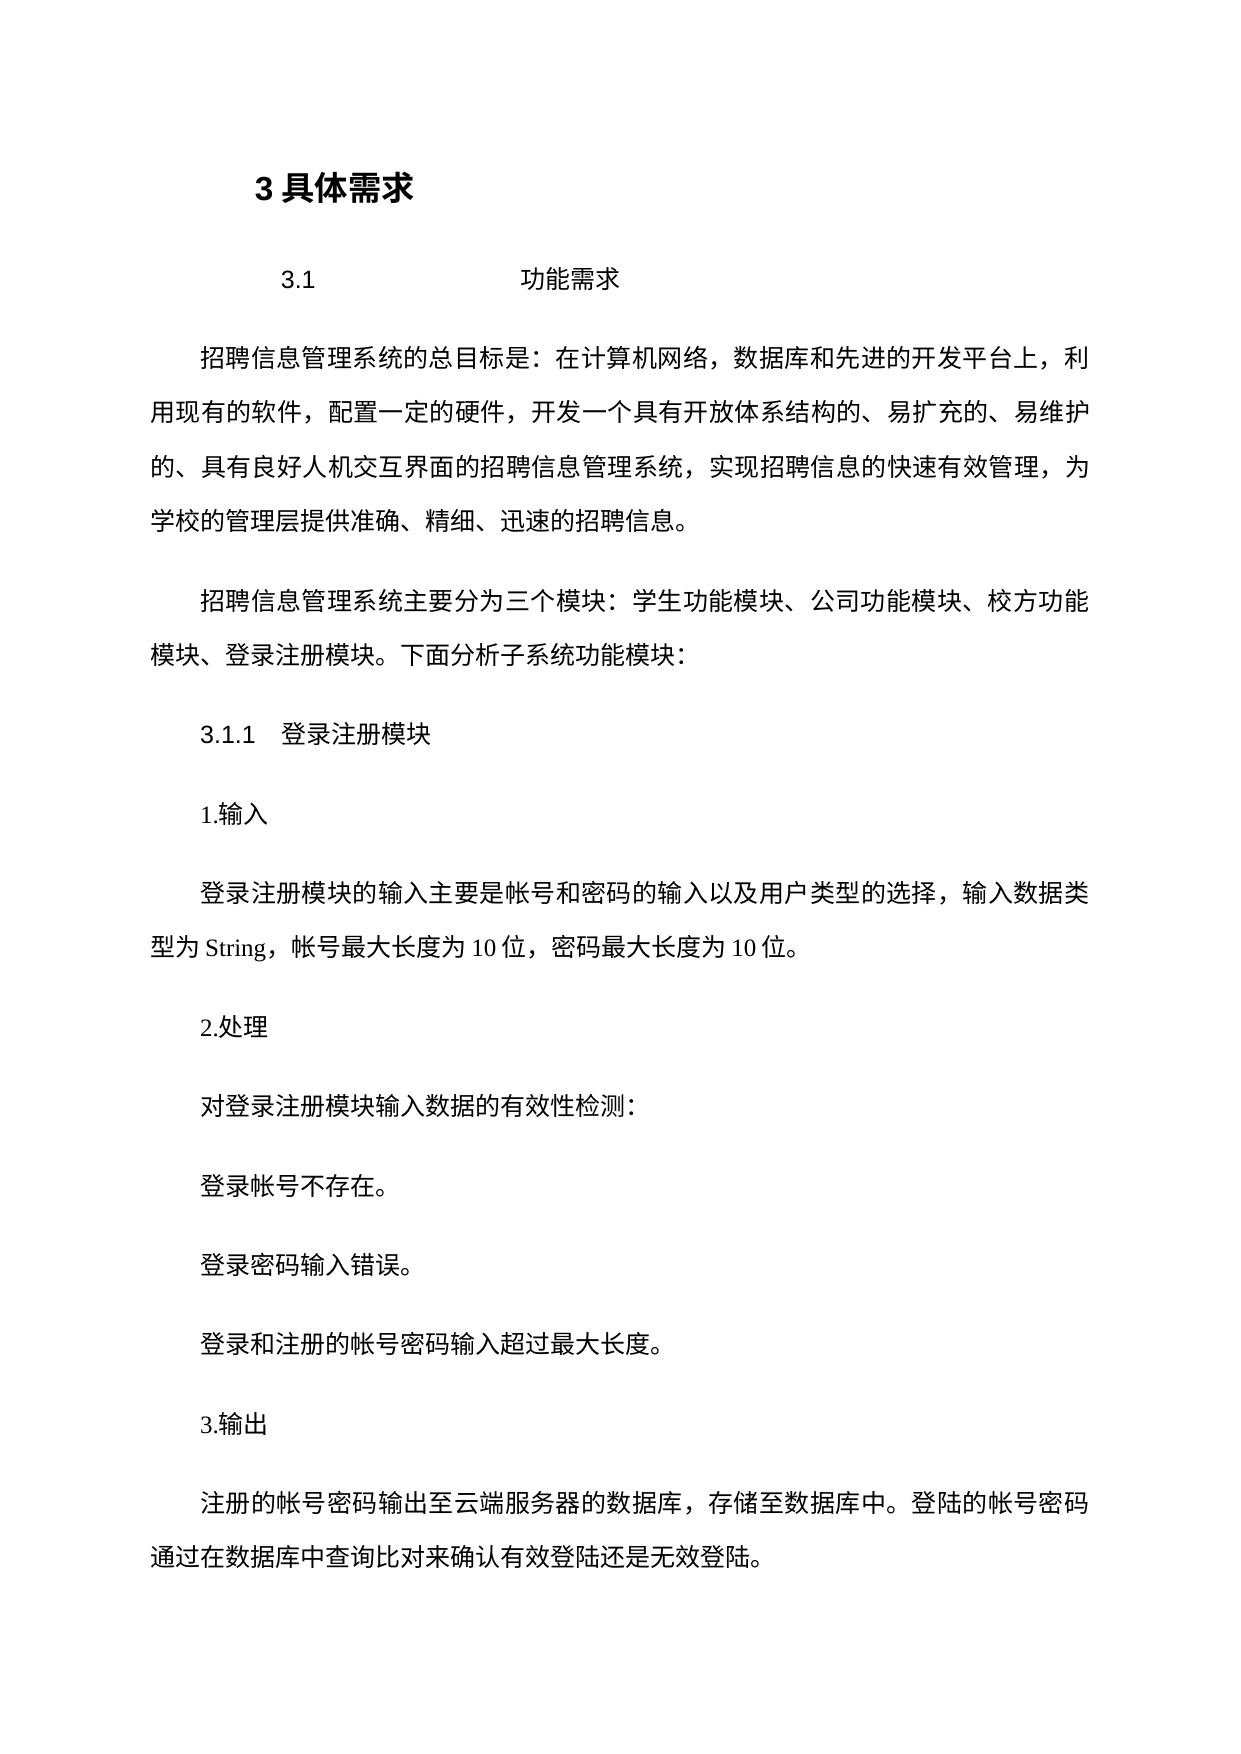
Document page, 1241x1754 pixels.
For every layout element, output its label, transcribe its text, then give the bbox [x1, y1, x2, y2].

subtitle 登录注册模块 [150, 715, 1090, 751]
text 3.输出 [150, 1404, 1090, 1440]
text 登录密码输入错误。 [150, 1245, 1090, 1282]
text 注册的帐号密码输出至云端服务器的数据库，存储至数据库中。登陆的帐号密码通过在数据库中查询比对来确认有效登陆还是无效登陆。 [150, 1483, 1090, 1574]
text 登录注册模块的输入主要是帐号和密码的输入以及用户类型的选择，输入数据类型为String，帐号最大长度为10位，密码最大长度为10位。 [150, 873, 1090, 964]
subtitle 具体需求 [187, 162, 1090, 210]
subtitle 功能需求 [231, 259, 1090, 295]
text 1.输入 [150, 794, 1090, 830]
text 对登录注册模块输入数据的有效性检测： [150, 1087, 1090, 1123]
text 2.处理 [150, 1007, 1090, 1043]
text 招聘信息管理系统主要分为三个模块：学生功能模块、公司功能模块、校方功能模块、登录注册模块。下面分析子系统功能模块： [150, 581, 1090, 672]
text 招聘信息管理系统的总目标是：在计算机网络，数据库和先进的开发平台上，利用现有的软件，配置一定的硬件，开发一个具有开放体系结构的、易扩充的、易维护的、具有良好人机交互界面的招聘信息管理系统，实现招聘信息的快速有效管理，为学校的管理层提供准确、精细、迅速的招聘信息。 [150, 338, 1090, 538]
text 登录和注册的帐号密码输入超过最大长度。 [150, 1325, 1090, 1361]
text 登录帐号不存在。 [150, 1166, 1090, 1202]
